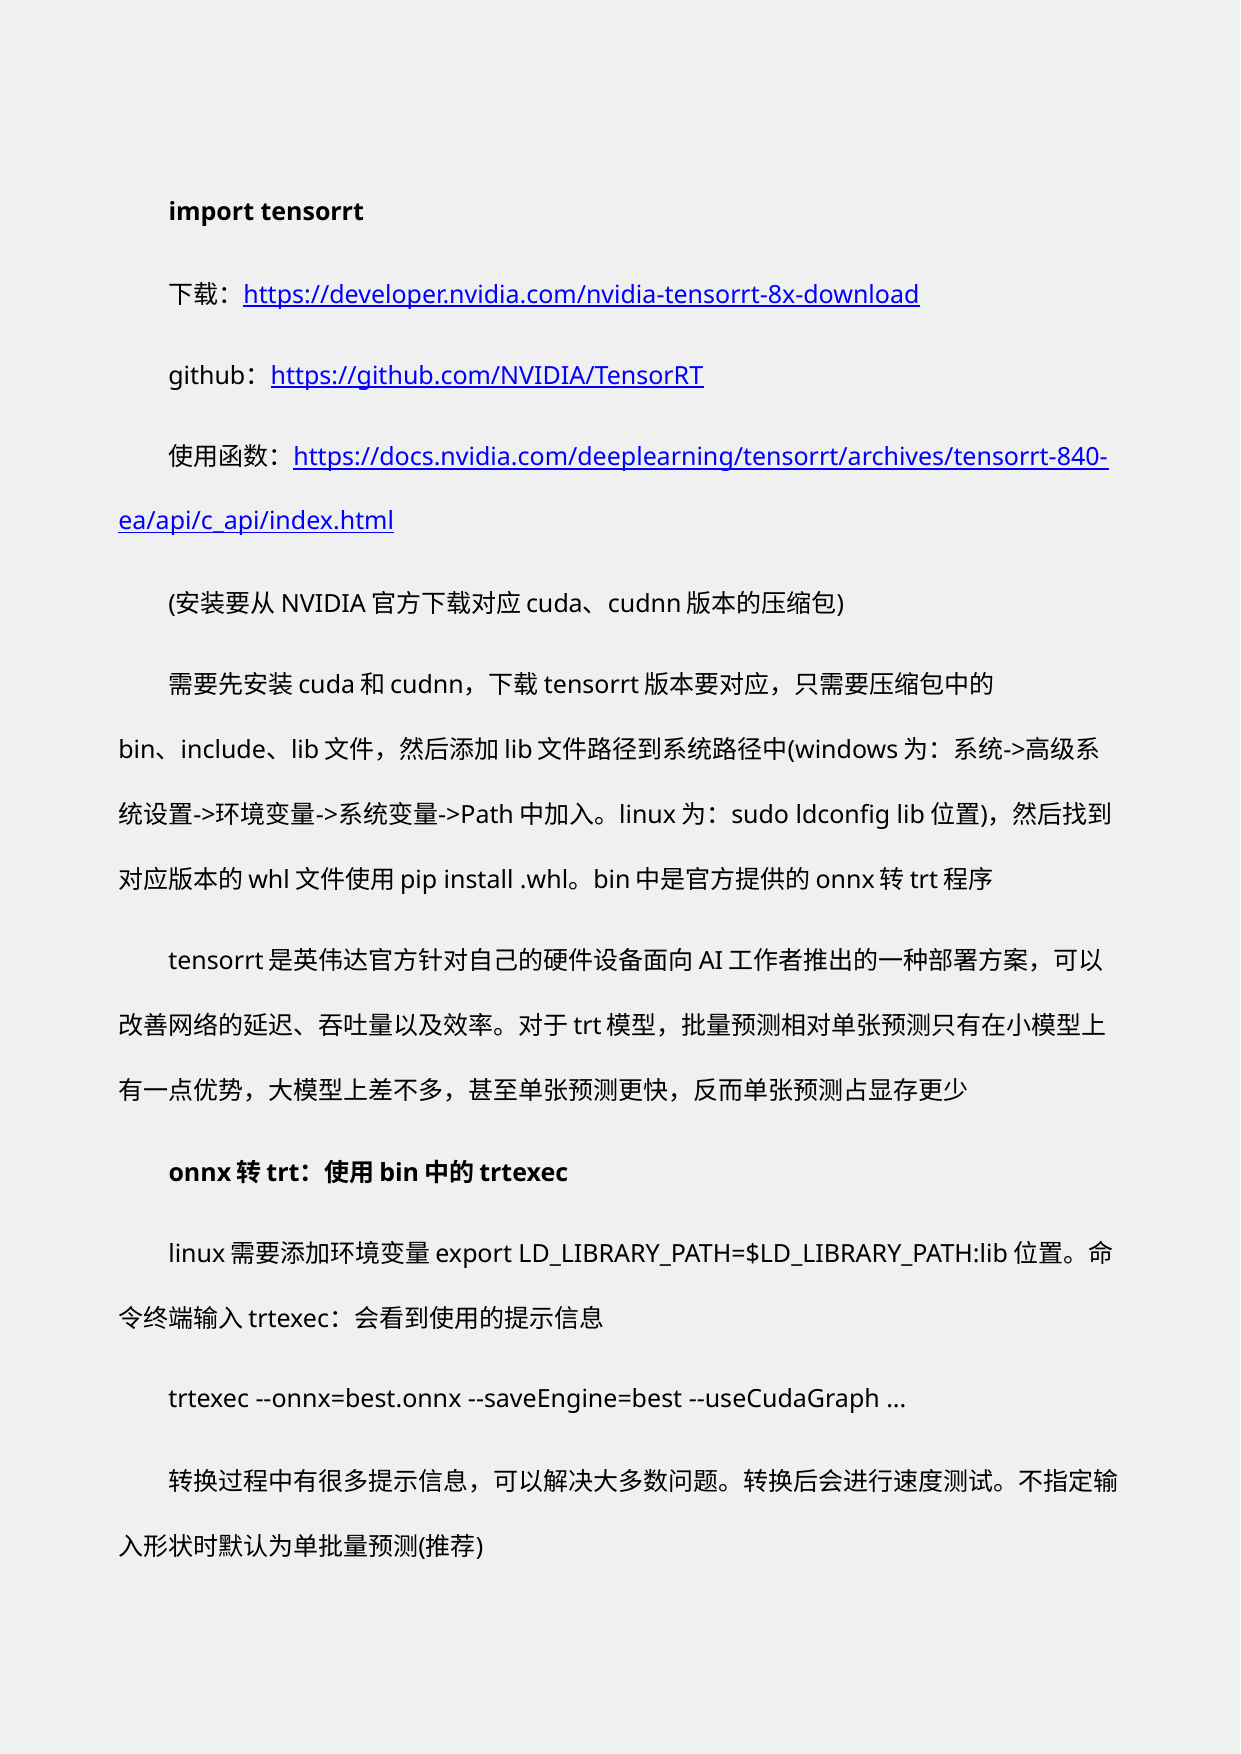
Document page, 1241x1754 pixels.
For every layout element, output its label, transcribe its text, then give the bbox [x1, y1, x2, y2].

list 转换过程中有很多提示信息，可以解决大多数问题。转换后会进行速度测试。不指定输入形状时默认为单批量预测(推荐) [118, 1447, 1122, 1577]
list github：https://github.com/NVIDIA/TensorRT [118, 341, 1122, 406]
list linux需要添加环境变量export LD_LIBRARY_PATH=$LD_LIBRARY_PATH:lib位置。命令终端输入trtexec：会看到使用的提示信息 [118, 1219, 1122, 1349]
list 使用函数：https://docs.nvidia.com/deeplearning/tensorrt/archives/tensorrt-840-ea/api/c_api/index.html [118, 422, 1122, 552]
list (安装要从NVIDIA官方下载对应cuda、cudnn版本的压缩包) [118, 569, 1122, 634]
list trtexec --onnx=best.onnx --saveEngine=best --useCudaGraph ... [118, 1366, 1122, 1431]
list tensorrt是英伟达官方针对自己的硬件设备面向AI工作者推出的一种部署方案，可以改善网络的延迟、吞吐量以及效率。对于trt模型，批量预测相对单张预测只有在小模型上有一点优势，大模型上差不多，甚至单张预测更快，反而单张预测占显存更少 [118, 926, 1122, 1121]
list 下载：https://developer.nvidia.com/nvidia-tensorrt-8x-download [118, 260, 1122, 325]
list import tensorrt [118, 178, 1122, 243]
list 需要先安装cuda和cudnn，下载tensorrt版本要对应，只需要压缩包中的bin、include、lib文件，然后添加lib文件路径到系统路径中(windows为：系统->高级系统设置->环境变量->系统变量->Path中加入。linux为：sudo ldconfig lib位置)，然后找到对应版本的whl文件使用pip install .whl。bin中是官方提供的onnx转trt程序 [118, 650, 1122, 910]
list onnx转trt：使用bin中的trtexec [118, 1138, 1122, 1203]
